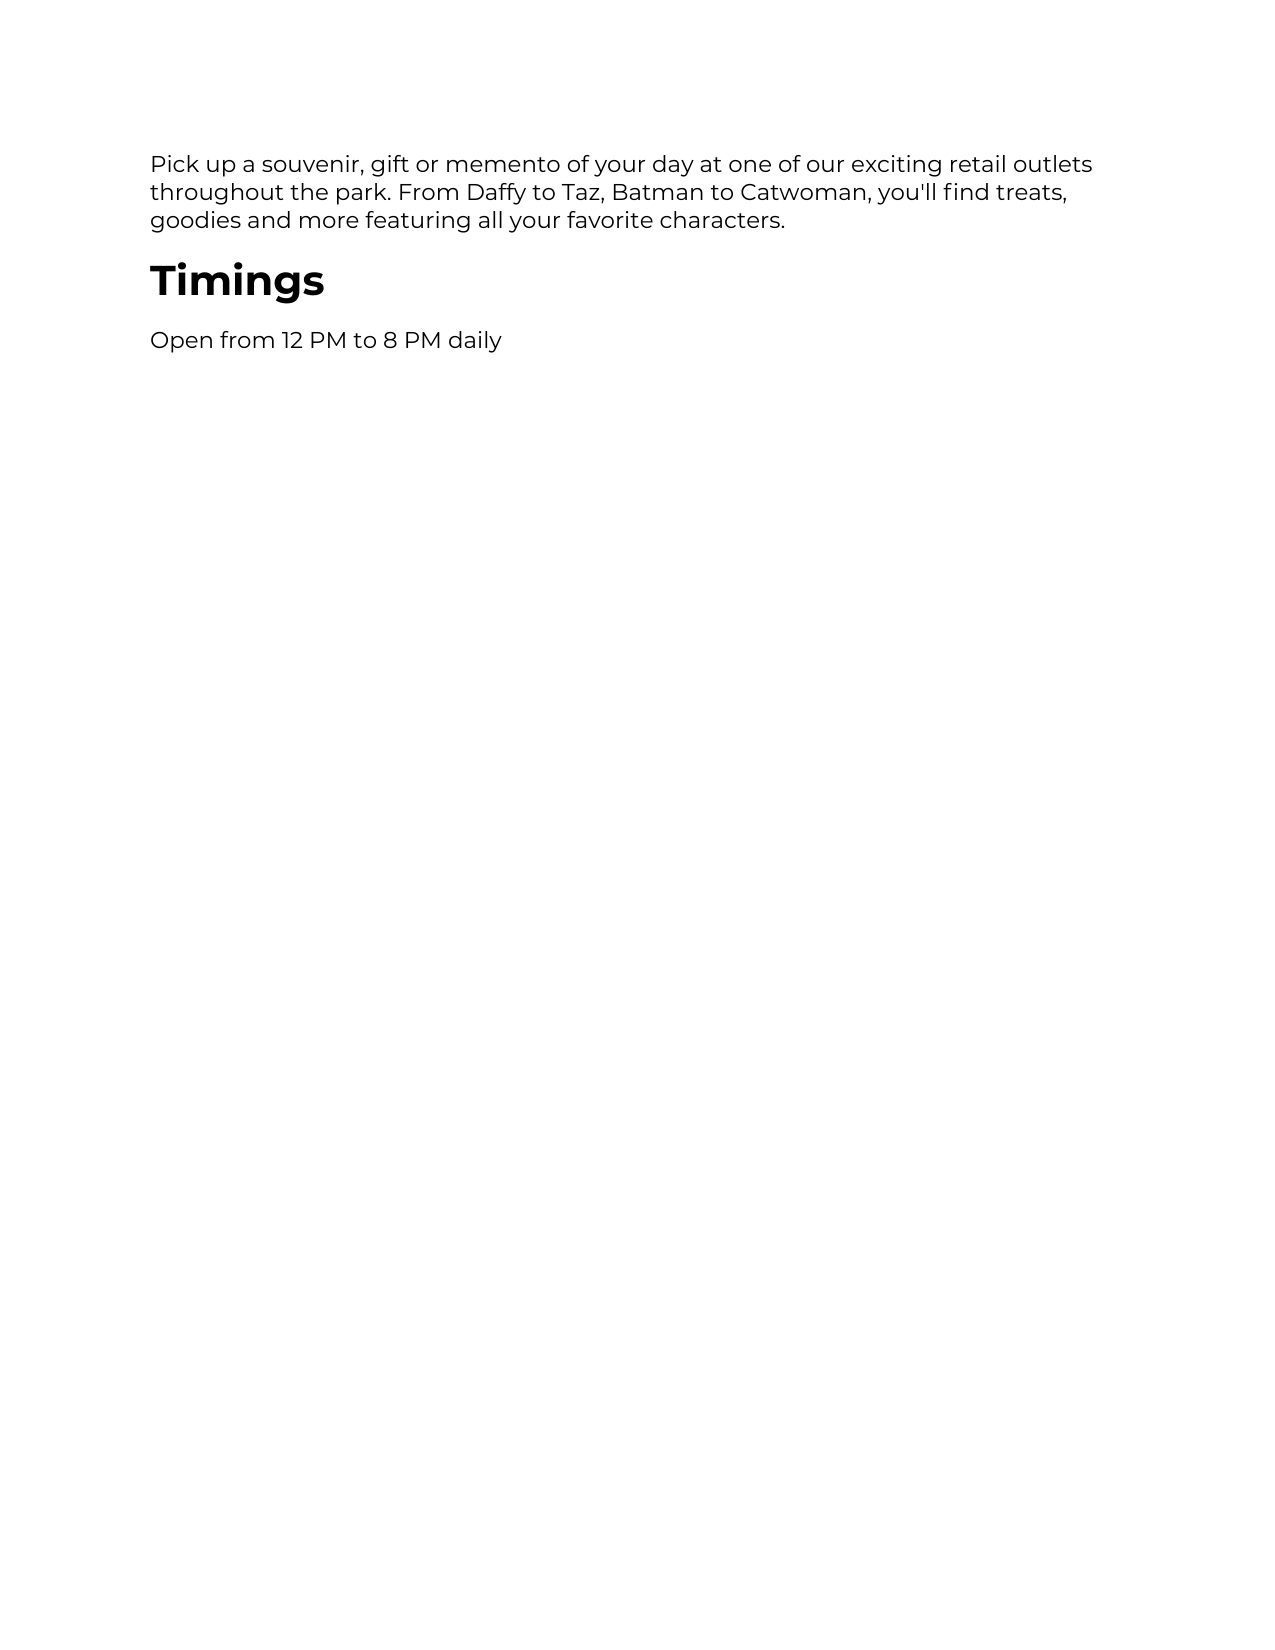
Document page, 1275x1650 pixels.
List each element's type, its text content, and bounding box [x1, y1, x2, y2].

text Pick up a souvenir, gift or memento of your day at one of our exciting retail outlets throughout the park. From Daffy to Taz, Batman to Catwoman, you'll find treats, goodies and more featuring all your favorite characters. [150, 150, 1125, 234]
subtitle Timings [150, 254, 1125, 305]
text Open from 12 PM to 8 PM daily [150, 326, 1125, 354]
